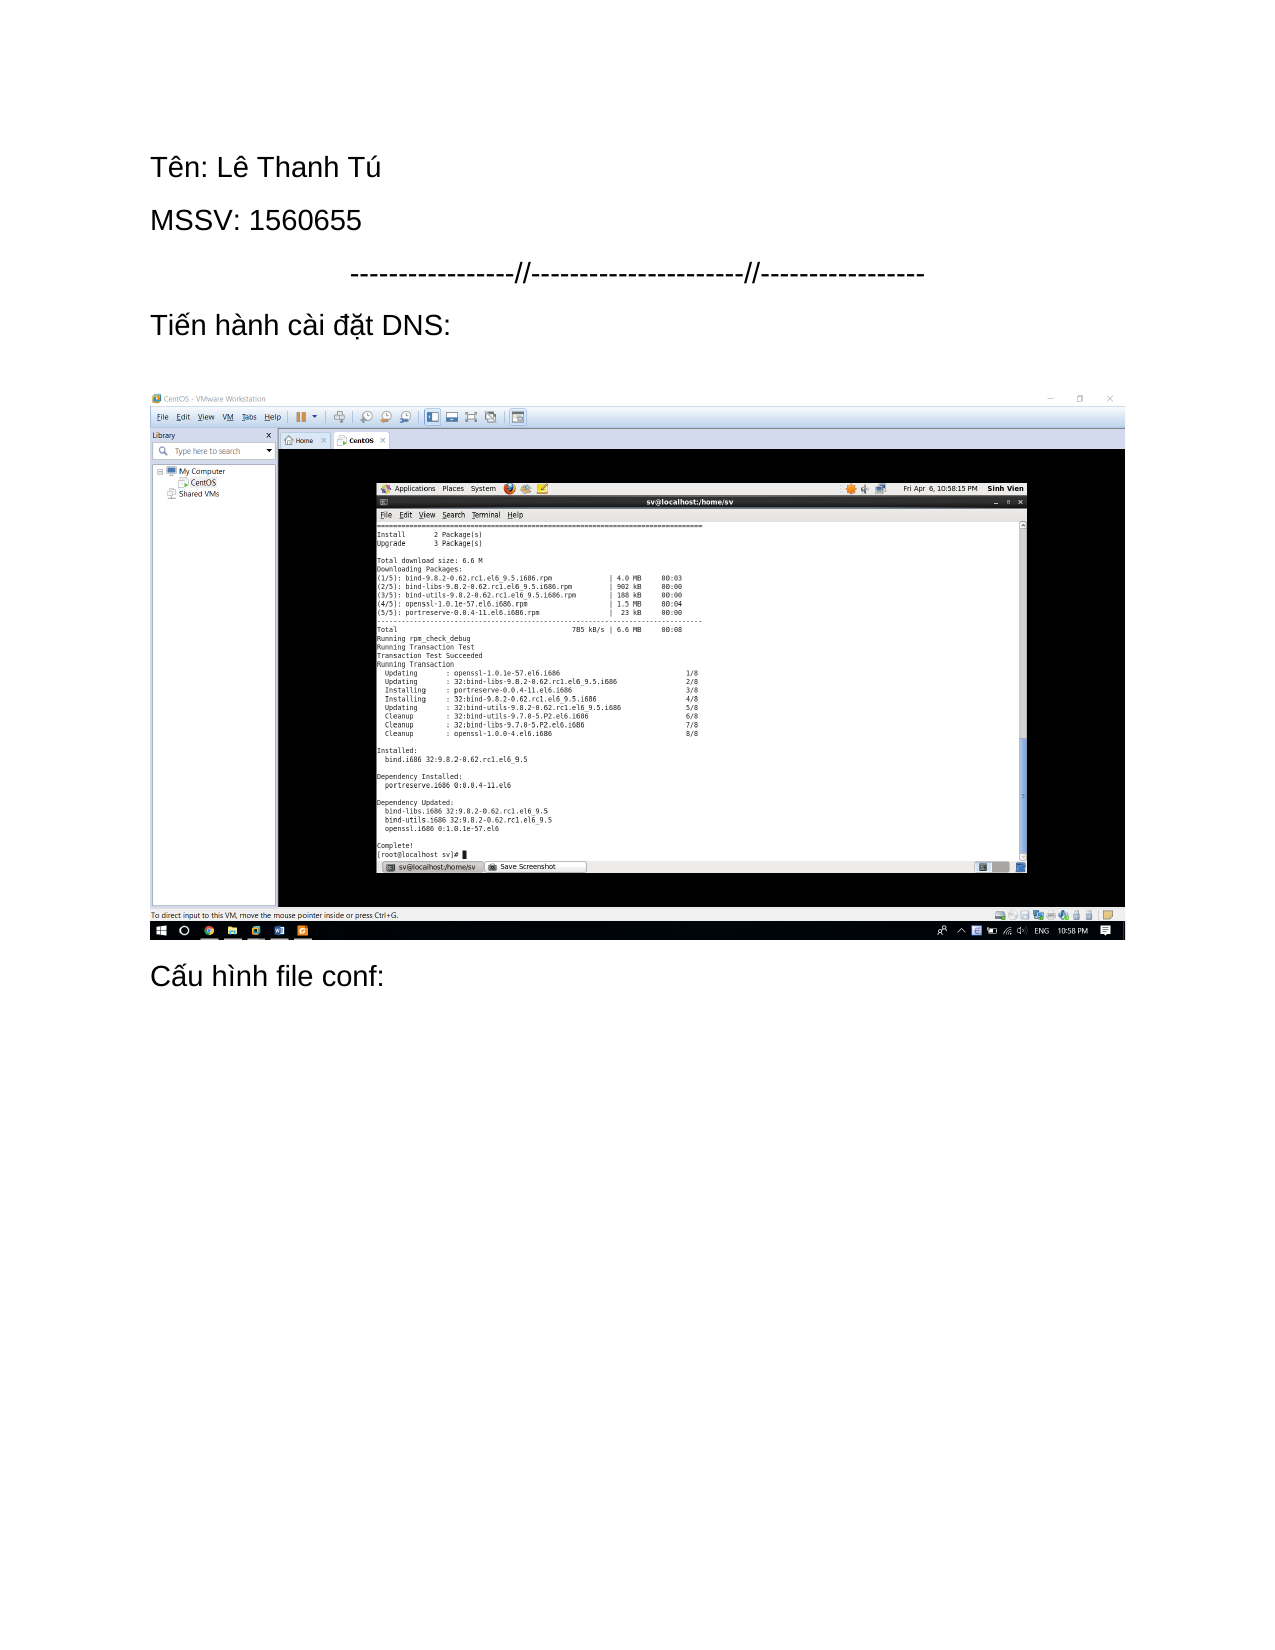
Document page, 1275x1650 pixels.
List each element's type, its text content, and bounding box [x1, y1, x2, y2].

text Tiến hành cài đặt DNS: [150, 308, 1125, 342]
text Tên: Lê Thanh Tú [150, 150, 1125, 183]
text -----------------//----------------------//----------------- [150, 256, 1125, 289]
picture [150, 391, 1125, 940]
text Cấu hình file conf: [150, 959, 1125, 992]
text MSSV: 1560655 [150, 203, 1125, 236]
